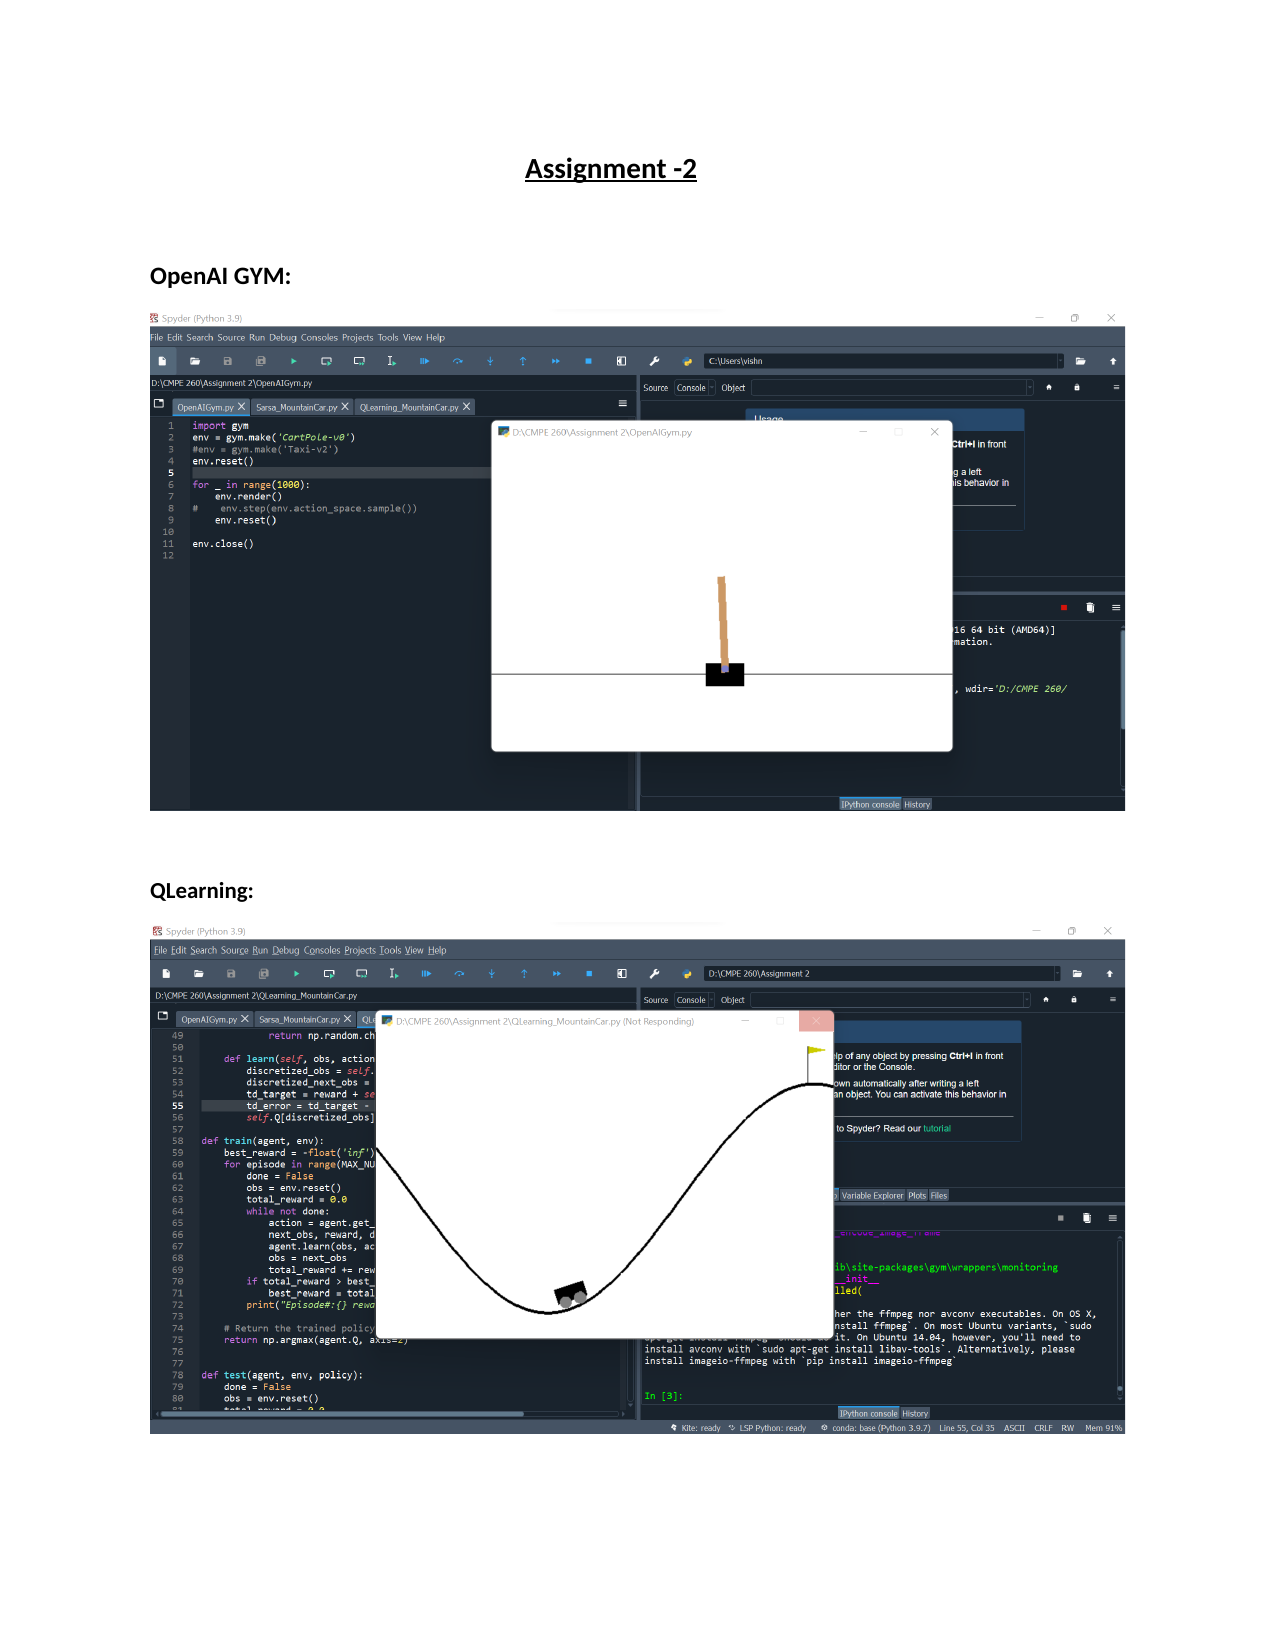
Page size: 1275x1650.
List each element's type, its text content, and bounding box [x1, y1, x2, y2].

picture [150, 922, 1125, 1434]
text Assignment -2 [150, 150, 1125, 186]
picture [150, 309, 1125, 811]
text QLearning: [150, 876, 1125, 904]
text OpenAI GYM: [150, 260, 1125, 291]
